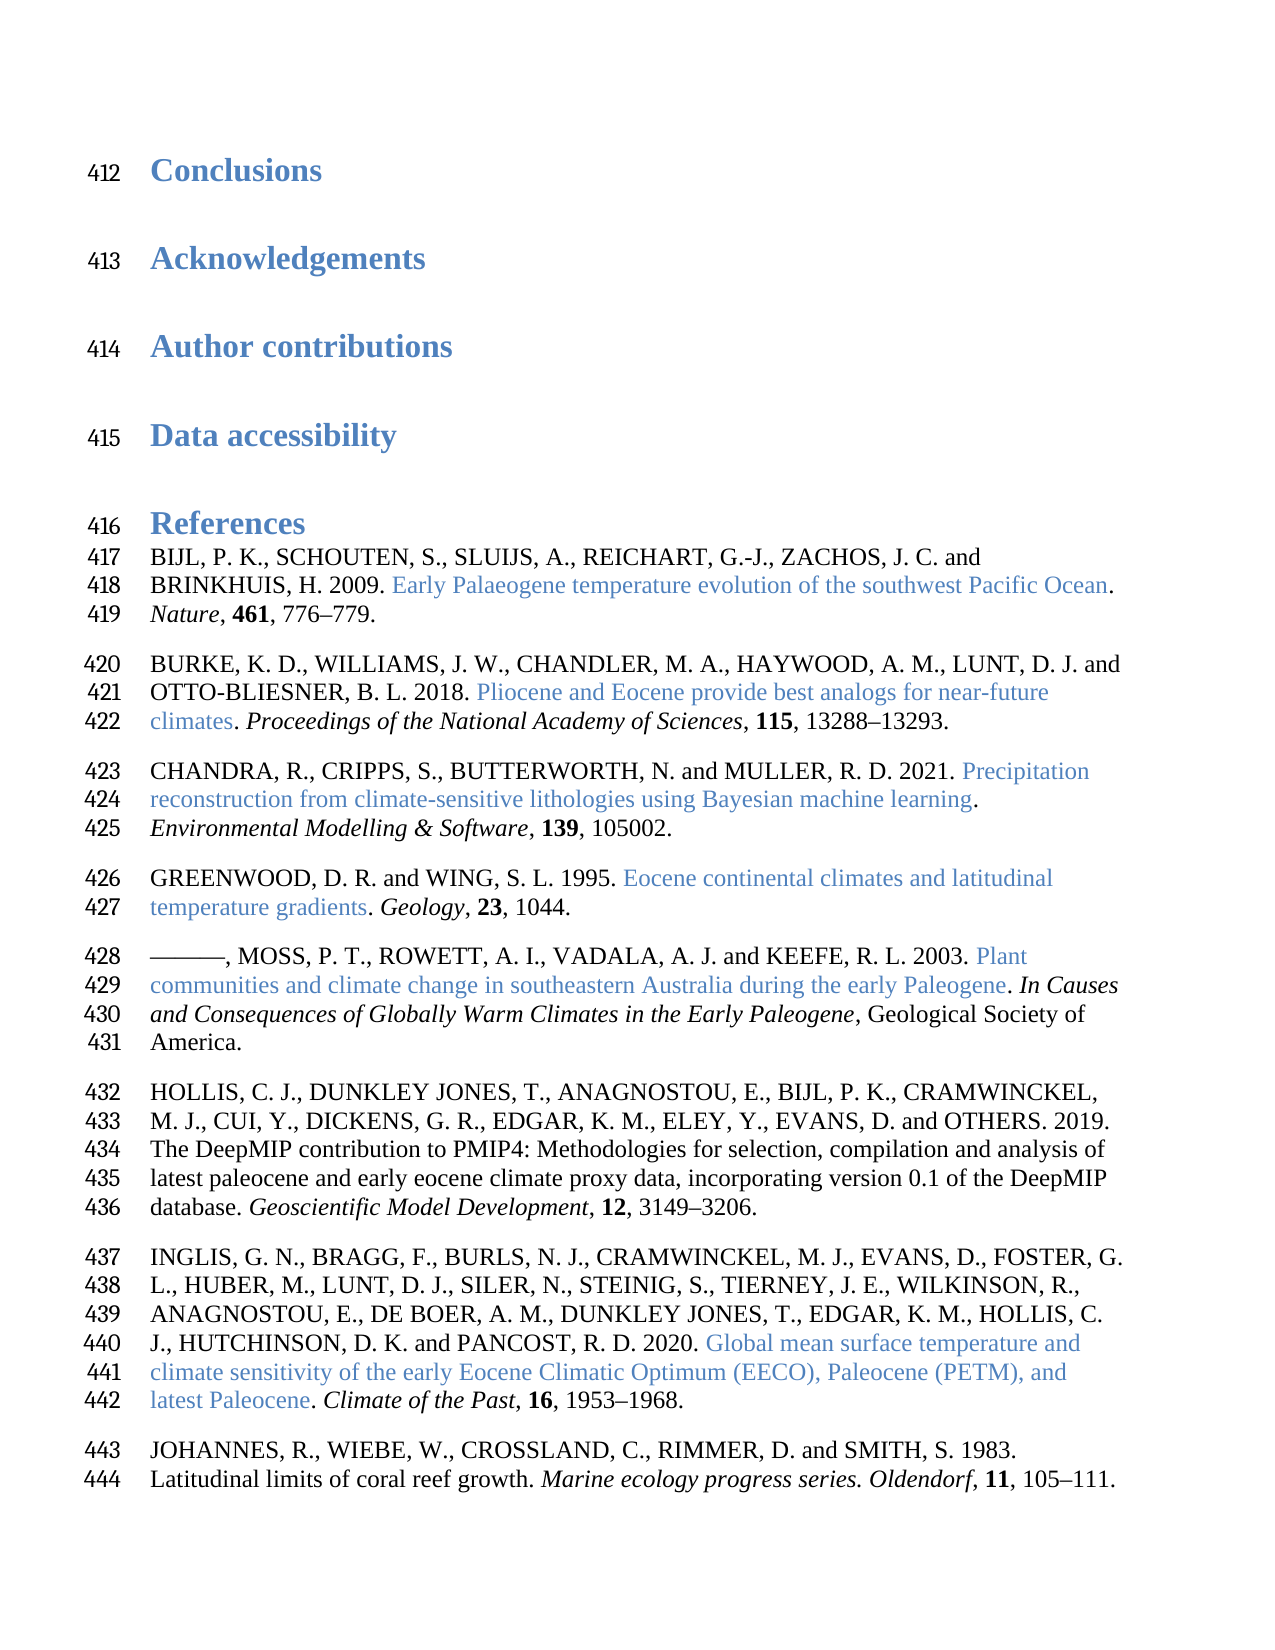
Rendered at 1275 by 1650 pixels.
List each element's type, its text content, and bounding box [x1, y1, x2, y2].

text BIJL, P. K., SCHOUTEN, S., SLUIJS, A., REICHART, G.-J., ZACHOS, J. C. and BRINKHUIS, H. 2009. Early Palaeogene temperature evolution of the southwest Pacific Ocean. Nature, 461, 776–779. [150, 542, 1125, 628]
subtitle Data accessibility [150, 415, 1125, 453]
subtitle Acknowledgements [150, 238, 1125, 277]
subtitle Author contributions [150, 327, 1125, 365]
subtitle References [150, 503, 1125, 542]
text CHANDRA, R., CRIPPS, S., BUTTERWORTH, N. and MULLER, R. D. 2021. Precipitation reconstruction from climate-sensitive lithologies using Bayesian machine learning. Environmental Modelling & Software, 139, 105002. [150, 756, 1125, 842]
text ———, MOSS, P. T., ROWETT, A. I., VADALA, A. J. and KEEFE, R. L. 2003. Plant communities and climate change in southeastern Australia during the early Paleogene. In Causes and Consequences of Globally Warm Climates in the Early Paleogene, Geological Society of America. [150, 941, 1125, 1056]
text GREENWOOD, D. R. and WING, S. L. 1995. Eocene continental climates and latitudinal temperature gradients. Geology, 23, 1044. [150, 863, 1125, 920]
subtitle Conclusions [150, 150, 1125, 188]
text BURKE, K. D., WILLIAMS, J. W., CHANDLER, M. A., HAYWOOD, A. M., LUNT, D. J. and OTTO-BLIESNER, B. L. 2018. Pliocene and Eocene provide best analogs for near-future climates. Proceedings of the National Academy of Sciences, 115, 13288–13293. [150, 649, 1125, 735]
